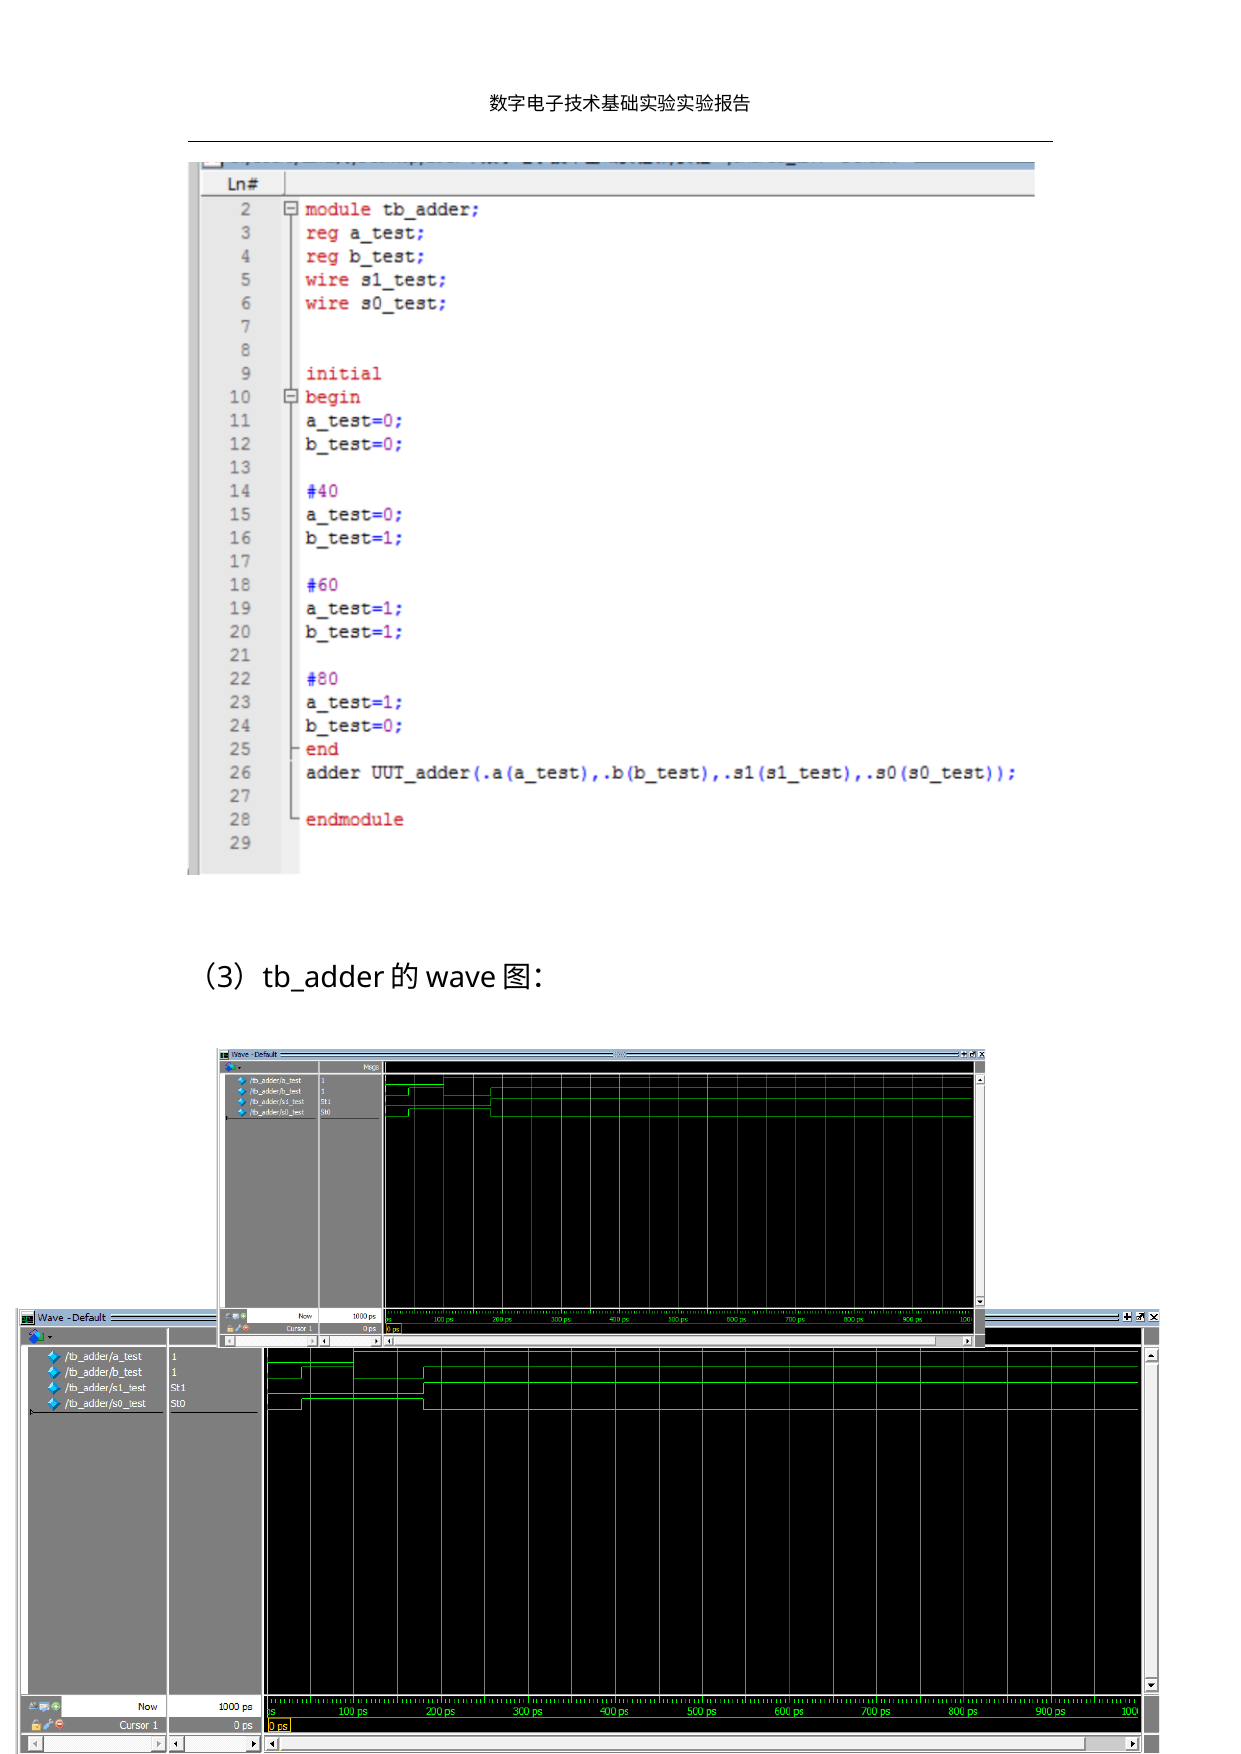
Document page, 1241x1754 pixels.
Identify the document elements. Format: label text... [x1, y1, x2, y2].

picture [187, 162, 1035, 875]
picture [15, 1048, 1160, 1754]
text （3）tb_adder的wave图： [187, 943, 1053, 1008]
